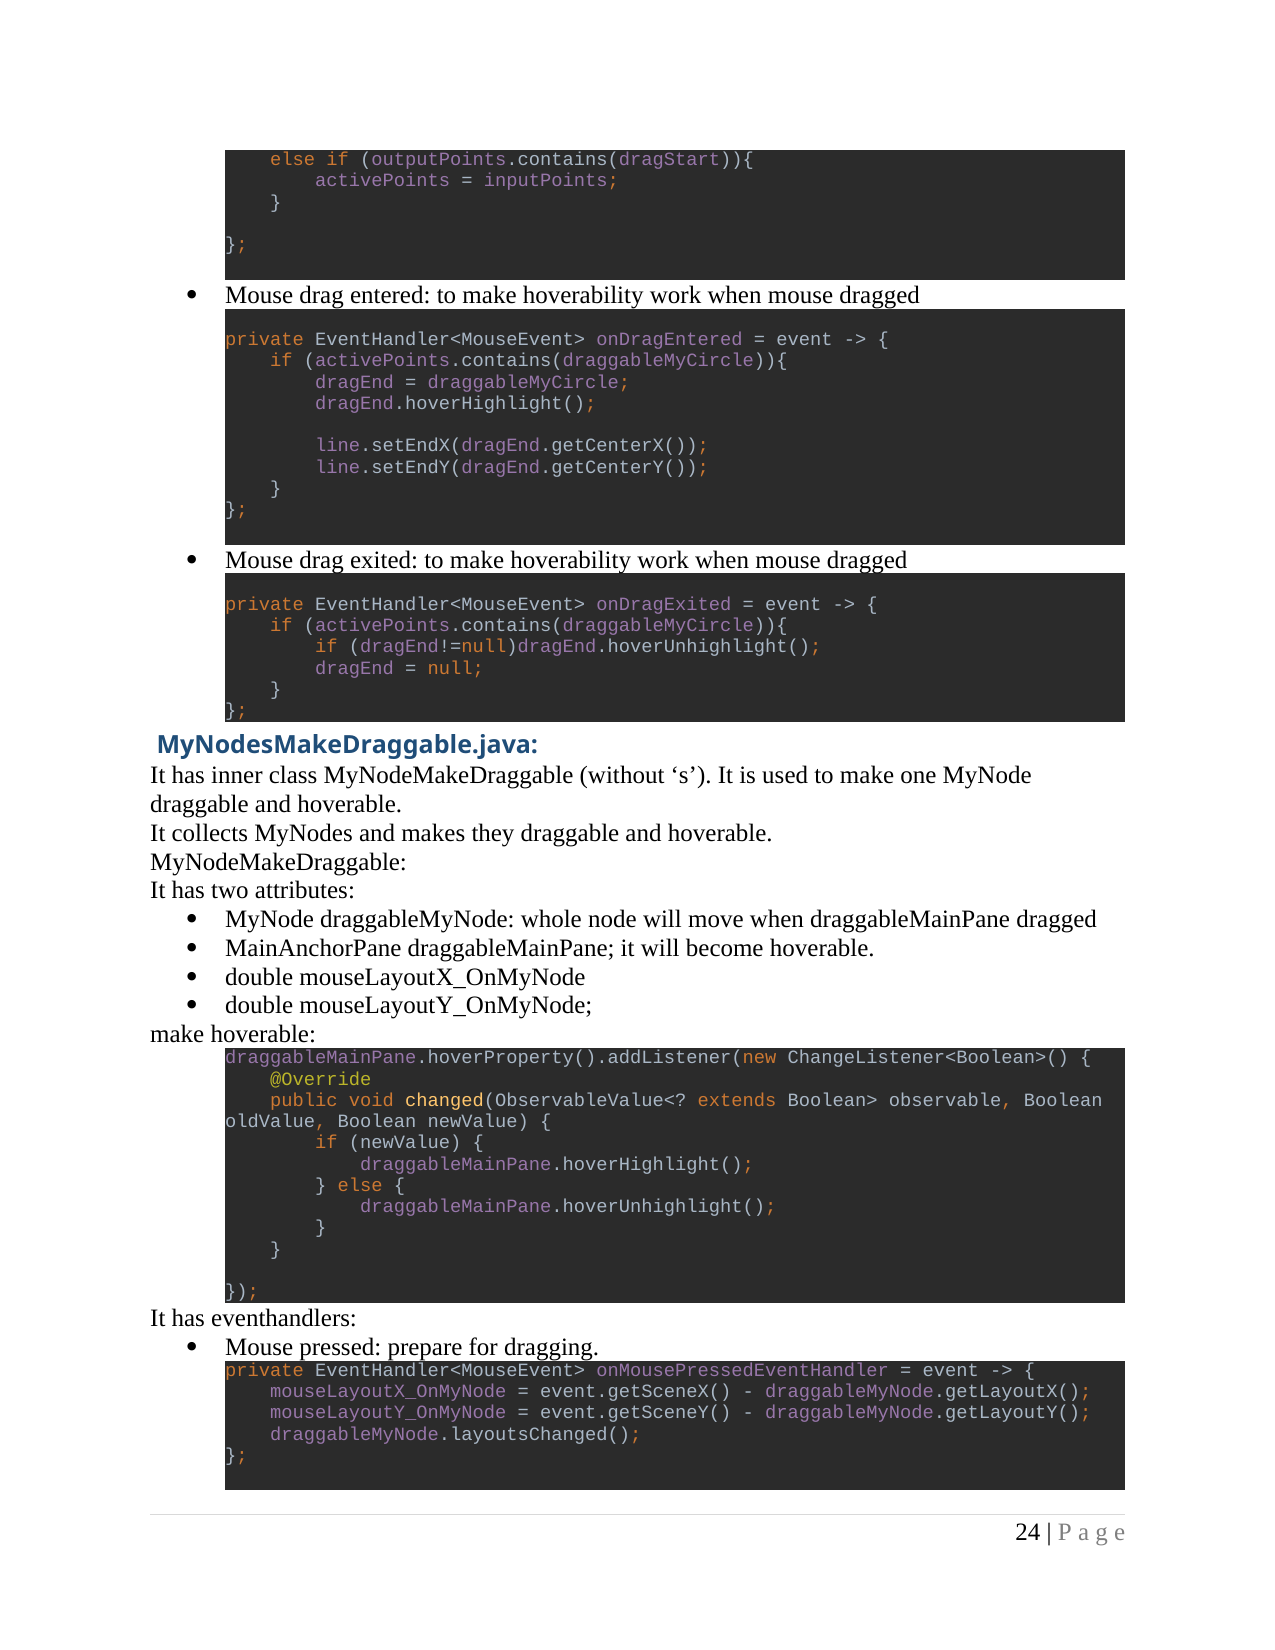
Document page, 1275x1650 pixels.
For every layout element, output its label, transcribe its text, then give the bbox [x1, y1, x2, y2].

text MyNodeMakeDraggable: [150, 847, 1125, 876]
list MainAnchorPane draggableMainPane; it will become hoverable. [187, 933, 1125, 962]
list Mouse drag entered: to make hoverability work when mouse dragged [187, 280, 1125, 309]
list double mouseLayoutX_OnMyNode [187, 962, 1125, 991]
text private EventHandler<MouseEvent> onMousePressedEventHandler = event -> { mouseLayoutX_OnMyNode = event.getSceneX() - draggableMyNode.getLayoutX(); mouseLayoutY_OnMyNode = event.getSceneY() - draggableMyNode.getLayoutY(); draggableMyNode.layoutsChanged(); }; [225, 1361, 1125, 1490]
list Mouse drag exited: to make hoverability work when mouse dragged [187, 545, 1125, 573]
list Mouse pressed: prepare for dragging. [187, 1332, 1125, 1361]
list double mouseLayoutY_OnMyNode; [187, 991, 1125, 1019]
text draggableMainPane.hoverProperty().addListener(new ChangeListener<Boolean>() { @Override public void changed(ObservableValue<? extends Boolean> observable, Boolean oldValue, Boolean newValue) { if (newValue) { draggableMainPane.hoverHighlight(); } else { draggableMainPane.hoverUnhighlight(); } } }); [225, 1048, 1125, 1303]
text It collects MyNodes and makes they draggable and hoverable. [150, 818, 1125, 847]
text private EventHandler<MouseEvent> onDragExited = event -> { if (activePoints.contains(draggableMyCircle)){ if (dragEnd!=null)dragEnd.hoverUnhighlight(); dragEnd = null; } }; [225, 573, 1125, 722]
subtitle MyNodesMakeDraggable.java: [150, 726, 1125, 761]
text It has eventhandlers: [150, 1303, 1125, 1332]
text make hoverable: [150, 1019, 1125, 1048]
text private EventHandler<MouseEvent> onDragEntered = event -> { if (activePoints.contains(draggableMyCircle)){ dragEnd = draggableMyCircle; dragEnd.hoverHighlight(); line.setEndX(dragEnd.getCenterX()); line.setEndY(dragEnd.getCenterY()); } }; [225, 309, 1125, 545]
text It has inner class MyNodeMakeDraggable (without ‘s’). It is used to make one MyNode draggable and hoverable. [150, 761, 1125, 818]
text It has two attributes: [150, 876, 1125, 904]
list MyNode draggableMyNode: whole node will move when draggableMainPane dragged [187, 904, 1125, 933]
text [225, 150, 1125, 280]
